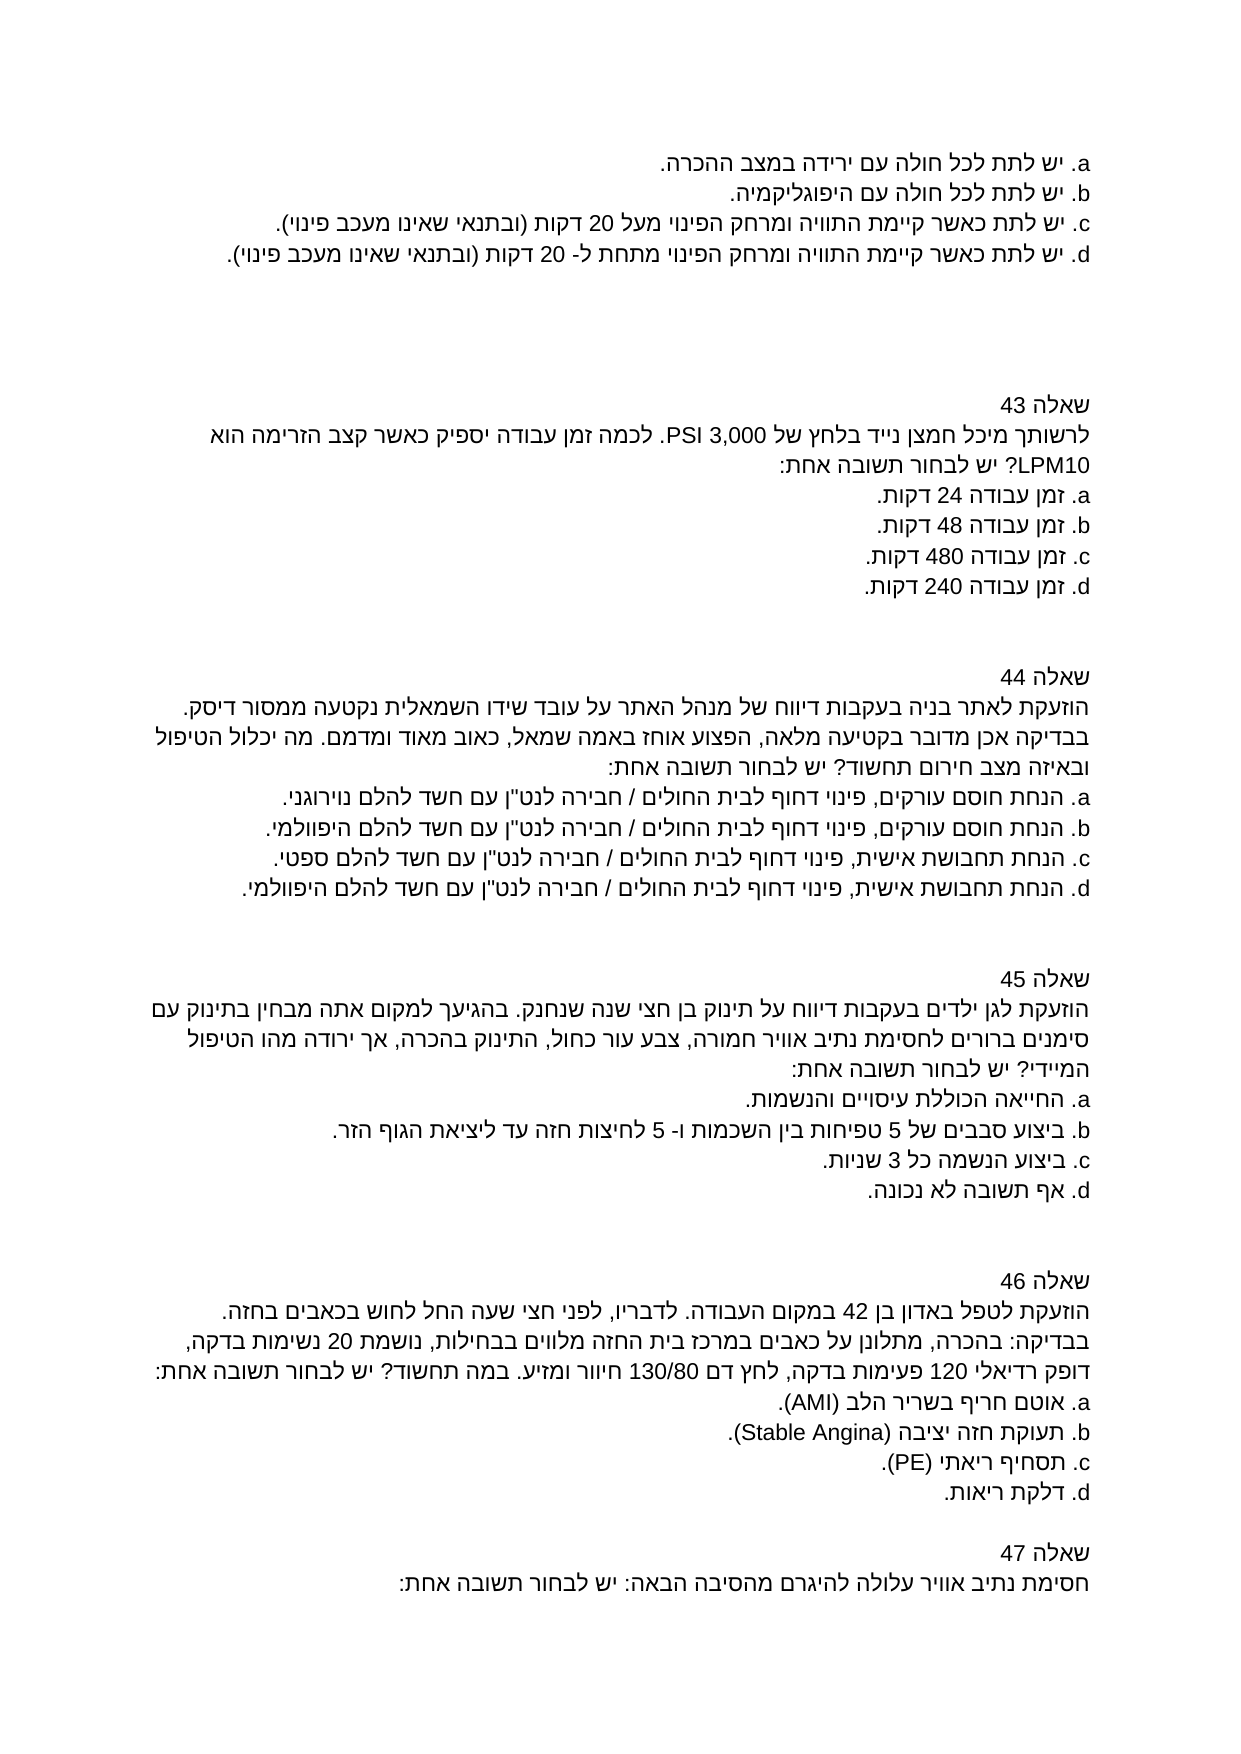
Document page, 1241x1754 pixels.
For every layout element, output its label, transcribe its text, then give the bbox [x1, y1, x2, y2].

text שאלה 46 [150, 1268, 1090, 1294]
text b. זמן עבודה 48 דקות. [150, 512, 1090, 539]
text שאלה 45 [150, 966, 1090, 992]
text c. ביצוע הנשמה כל 3 שניות. [150, 1147, 1090, 1173]
text d. הנחת תחבושת אישית, פינוי דחוף לבית החולים / חבירה לנט"ן עם חשד להלם היפוולמי. [150, 875, 1090, 901]
text חסימת נתיב אוויר עלולה להיגרם מהסיבה הבאה: יש לבחור תשובה אחת: [150, 1570, 1090, 1596]
text לרשותך מיכל חמצן נייד בלחץ של PSI 3,000. לכמה זמן עבודה יספיק כאשר קצב הזרימה הוא LPM10? יש לבחור תשובה אחת: [150, 422, 1090, 478]
text d. זמן עבודה 240 דקות. [150, 573, 1090, 599]
text d. דלקת ריאות. [150, 1479, 1090, 1506]
text d. אף תשובה לא נכונה. [150, 1177, 1090, 1203]
text a. זמן עבודה 24 דקות. [150, 482, 1090, 509]
text c. זמן עבודה 480 דקות. [150, 543, 1090, 569]
text הוזעקת לטפל באדון בן 42 במקום העבודה. לדבריו, לפני חצי שעה החל לחוש בכאבים בחזה. בבדיקה: בהכרה, מתלונן על כאבים במרכז בית החזה מלווים בבחילות, נושמת 20 נשימות בדקה, דופק רדיאלי 120 פעימות בדקה, לחץ דם 130/80 חיוור ומזיע. במה תחשוד? יש לבחור תשובה אחת: [150, 1298, 1090, 1385]
text הוזעקת לאתר בניה בעקבות דיווח של מנהל האתר על עובד שידו השמאלית נקטעה ממסור דיסק. בבדיקה אכן מדובר בקטיעה מלאה, הפצוע אוחז באמה שמאל, כאוב מאוד ומדמם. מה יכלול הטיפול ובאיזה מצב חירום תחשוד? יש לבחור תשובה אחת: [150, 694, 1090, 781]
text a. יש לתת לכל חולה עם ירידה במצב ההכרה. [150, 150, 1090, 176]
text c. יש לתת כאשר קיימת התוויה ומרחק הפינוי מעל 20 דקות (ובתנאי שאינו מעכב פינוי). [150, 210, 1090, 237]
text שאלה 47 [150, 1539, 1090, 1566]
text a. החייאה הכוללת עיסויים והנשמות. [150, 1086, 1090, 1113]
text הוזעקת לגן ילדים בעקבות דיווח על תינוק בן חצי שנה שנחנק. בהגיעך למקום אתה מבחין בתינוק עם סימנים ברורים לחסימת נתיב אוויר חמורה, צבע עור כחול, התינוק בהכרה, אך ירודה מהו הטיפול המיידי? יש לבחור תשובה אחת: [150, 996, 1090, 1083]
text b. הנחת חוסם עורקים, פינוי דחוף לבית החולים / חבירה לנט"ן עם חשד להלם היפוולמי. [150, 814, 1090, 841]
text c. הנחת תחבושת אישית, פינוי דחוף לבית החולים / חבירה לנט"ן עם חשד להלם ספטי. [150, 845, 1090, 871]
text c. תסחיף ריאתי (PE). [150, 1449, 1090, 1475]
text שאלה 43 [150, 392, 1090, 418]
text d. יש לתת כאשר קיימת התוויה ומרחק הפינוי מתחת ל- 20 דקות (ובתנאי שאינו מעכב פינוי). [150, 241, 1090, 267]
text b. יש לתת לכל חולה עם היפוגליקמיה. [150, 180, 1090, 207]
text שאלה 44 [150, 663, 1090, 690]
text b. תעוקת חזה יציבה (Stable Angina). [150, 1419, 1090, 1445]
text a. אוטם חריף בשריר הלב (AMI). [150, 1388, 1090, 1415]
text a. הנחת חוסם עורקים, פינוי דחוף לבית החולים / חבירה לנט"ן עם חשד להלם נוירוגני. [150, 784, 1090, 811]
text b. ביצוע סבבים של 5 טפיחות בין השכמות ו- 5 לחיצות חזה עד ליציאת הגוף הזר. [150, 1117, 1090, 1143]
